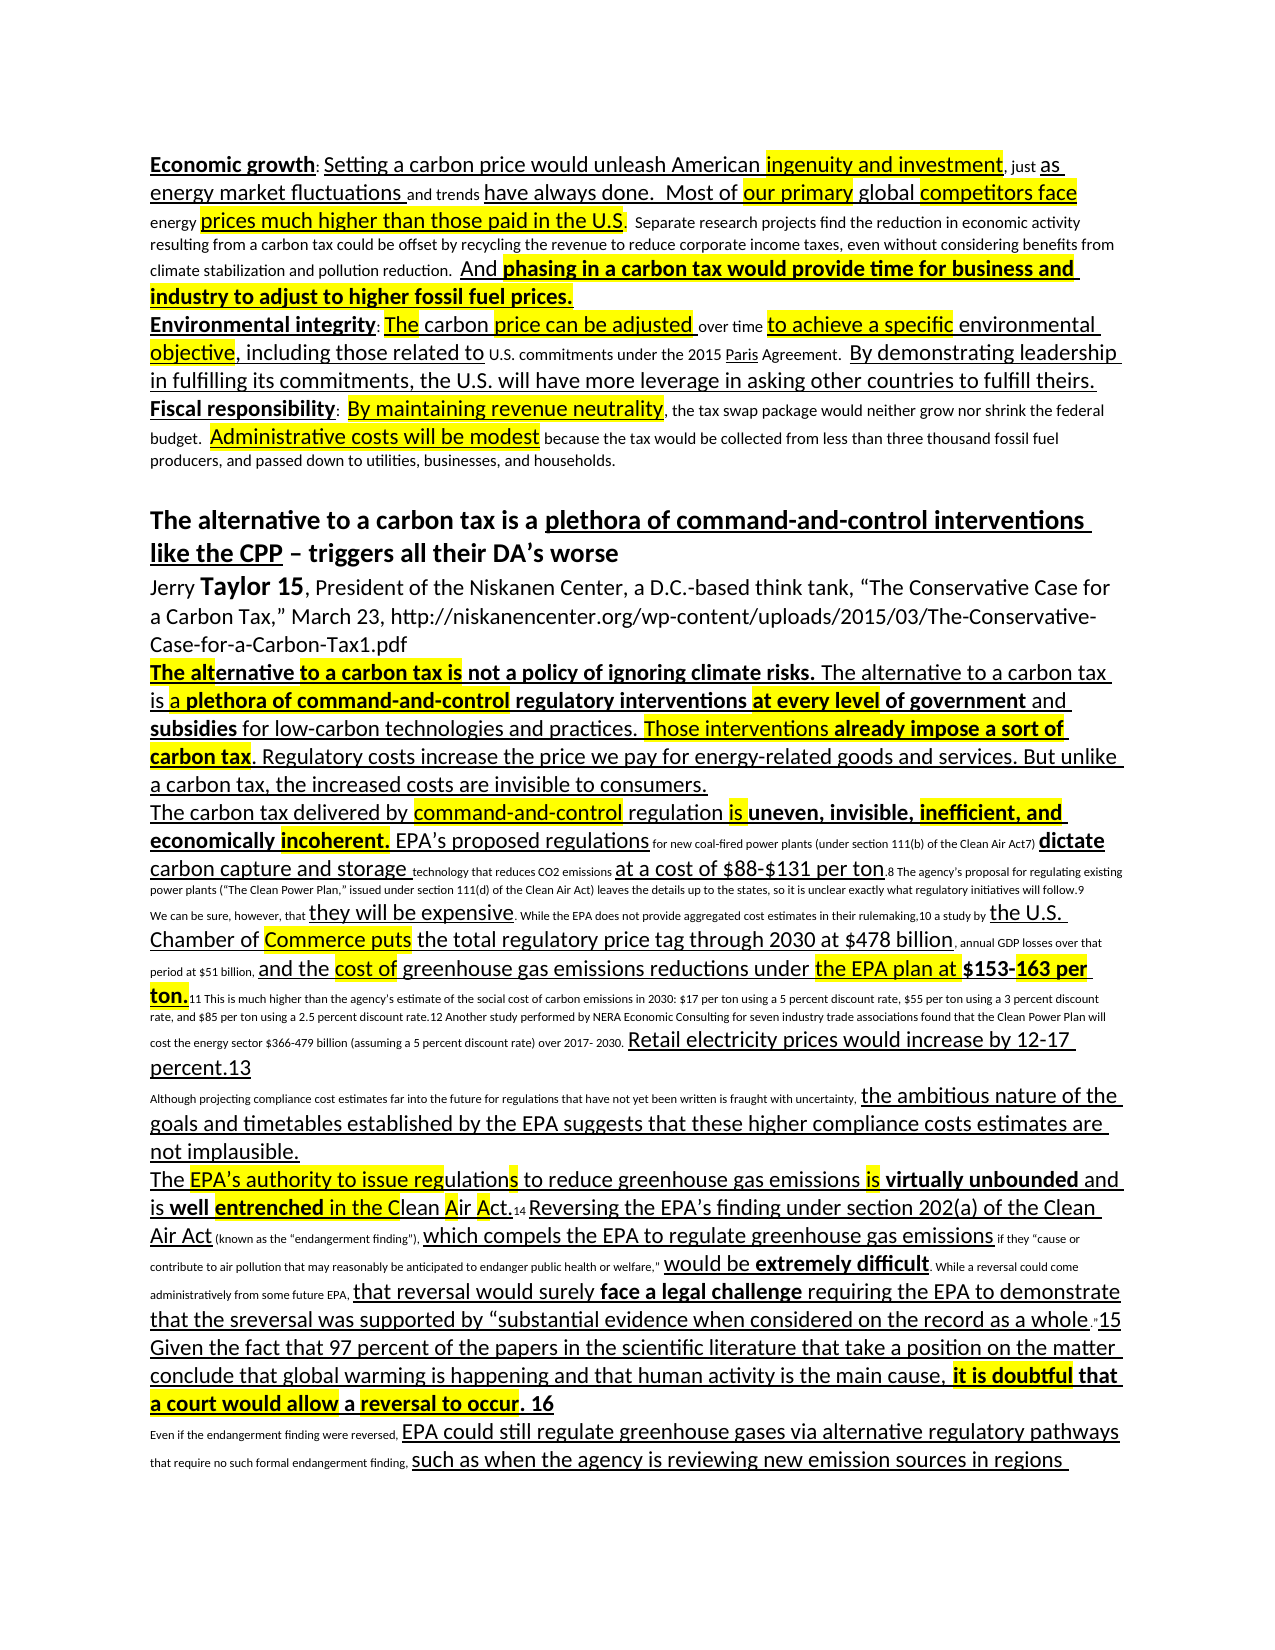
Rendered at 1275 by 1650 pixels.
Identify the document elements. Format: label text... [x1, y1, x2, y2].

text Jerry Taylor 15, President of the Niskanen Center, a D.C.-based think tank, “The Conservative Case for a Carbon Tax,” March 23, http://niskanencenter.org/wp-content/uploads/2015/03/The-Conservative-Case-for-a-Carbon-Tax1.pdf [150, 569, 1125, 658]
text We can be sure, however, that they will be expensive. While the EPA does not provide aggregated cost estimates in their rulemaking,10 a study by the U.S. Chamber of Commerce puts the total regulatory price tag through 2030 at $478 billion, annual GDP losses over that period at $51 billion, and the cost of greenhouse gas emissions reductions under the EPA plan at $153-163 per ton.11 This is much higher than the agency’s estimate of the social cost of carbon emissions in 2030: $17 per ton using a 5 percent discount rate, $55 per ton using a 3 percent discount rate, and $85 per ton using a 2.5 percent discount rate.12 Another study performed by NERA Economic Consulting for seven industry trade associations found that the Clean Power Plan will cost the energy sector $366-479 billion (assuming a 5 percent discount rate) over 2017- 2030. Retail electricity prices would increase by 12-17 percent.13 [150, 898, 1125, 1081]
text The carbon tax delivered by command-and-control regulation is uneven, invisible, inefficient, and economically incoherent. EPA’s proposed regulations for new coal-fired power plants (under section 111(b) of the Clean Air Act7) dictate carbon capture and storage technology that reduces CO2 emissions at a cost of $88-$131 per ton.8 The agency’s proposal for regulating existing power plants (“The Clean Power Plan,” issued under section 111(d) of the Clean Air Act) leaves the details up to the states, so it is unclear exactly what regulatory initiatives will follow.9 [150, 798, 1125, 898]
text Although projecting compliance cost estimates far into the future for regulations that have not yet been written is fraught with uncertainty, the ambitious nature of the goals and timetables established by the EPA suggests that these higher compliance costs estimates are not implausible. [150, 1081, 1125, 1165]
text The alternative to a carbon tax is not a policy of ignoring climate risks. The alternative to a carbon tax is a plethora of command-and-control regulatory interventions at every level of government and subsidies for low-carbon technologies and practices. Those interventions already impose a sort of carbon tax. Regulatory costs increase the price we pay for energy-related goods and services. But unlike a carbon tax, the increased costs are invisible to consumers. [150, 658, 1125, 798]
text The EPA’s authority to issue regulations to reduce greenhouse gas emissions is virtually unbounded and is well entrenched in the Clean Air Act.14 Reversing the EPA’s finding under section 202(a) of the Clean Air Act (known as the “endangerment finding”), which compels the EPA to regulate greenhouse gas emissions if they “cause or contribute to air pollution that may reasonably be anticipated to endanger public health or welfare,” would be extremely difficult. While a reversal could come administratively from some future EPA, that reversal would surely face a legal challenge requiring the EPA to demonstrate that the sreversal was supported by “substantial evidence when considered on the record as a whole.”15 Given the fact that 97 percent of the papers in the scientific literature that take a position on the matter conclude that global warming is happening and that human activity is the main cause, it is doubtful that a court would allow a reversal to occur. 16 [150, 1165, 1125, 1417]
text Economic growth: Setting a carbon price would unleash American ingenuity and investment, just as energy market fluctuations and trends have always done. Most of our primary global competitors face energy prices much higher than those paid in the U.S. Separate research projects find the reduction in economic activity resulting from a carbon tax could be offset by recycling the revenue to reduce corporate income taxes, even without considering benefits from climate stabilization and pollution reduction. And phasing in a carbon tax would provide time for business and industry to adjust to higher fossil fuel prices. [150, 150, 1125, 310]
text Fiscal responsibility: By maintaining revenue neutrality, the tax swap package would neither grow nor shrink the federal budget. Administrative costs will be modest because the tax would be collected from less than three thousand fossil fuel producers, and passed down to utilities, businesses, and households. [150, 394, 1125, 471]
text Environmental integrity: The carbon price can be adjusted over time to achieve a specific environmental objective, including those related to U.S. commitments under the 2015 Paris Agreement. By demonstrating leadership in fulfilling its commitments, the U.S. will have more leverage in asking other countries to fulfill theirs. [150, 310, 1125, 394]
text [150, 1417, 1125, 1473]
text The alternative to a carbon tax is a plethora of command-and-control interventions like the CPP – triggers all their DA’s worse [150, 503, 1125, 569]
